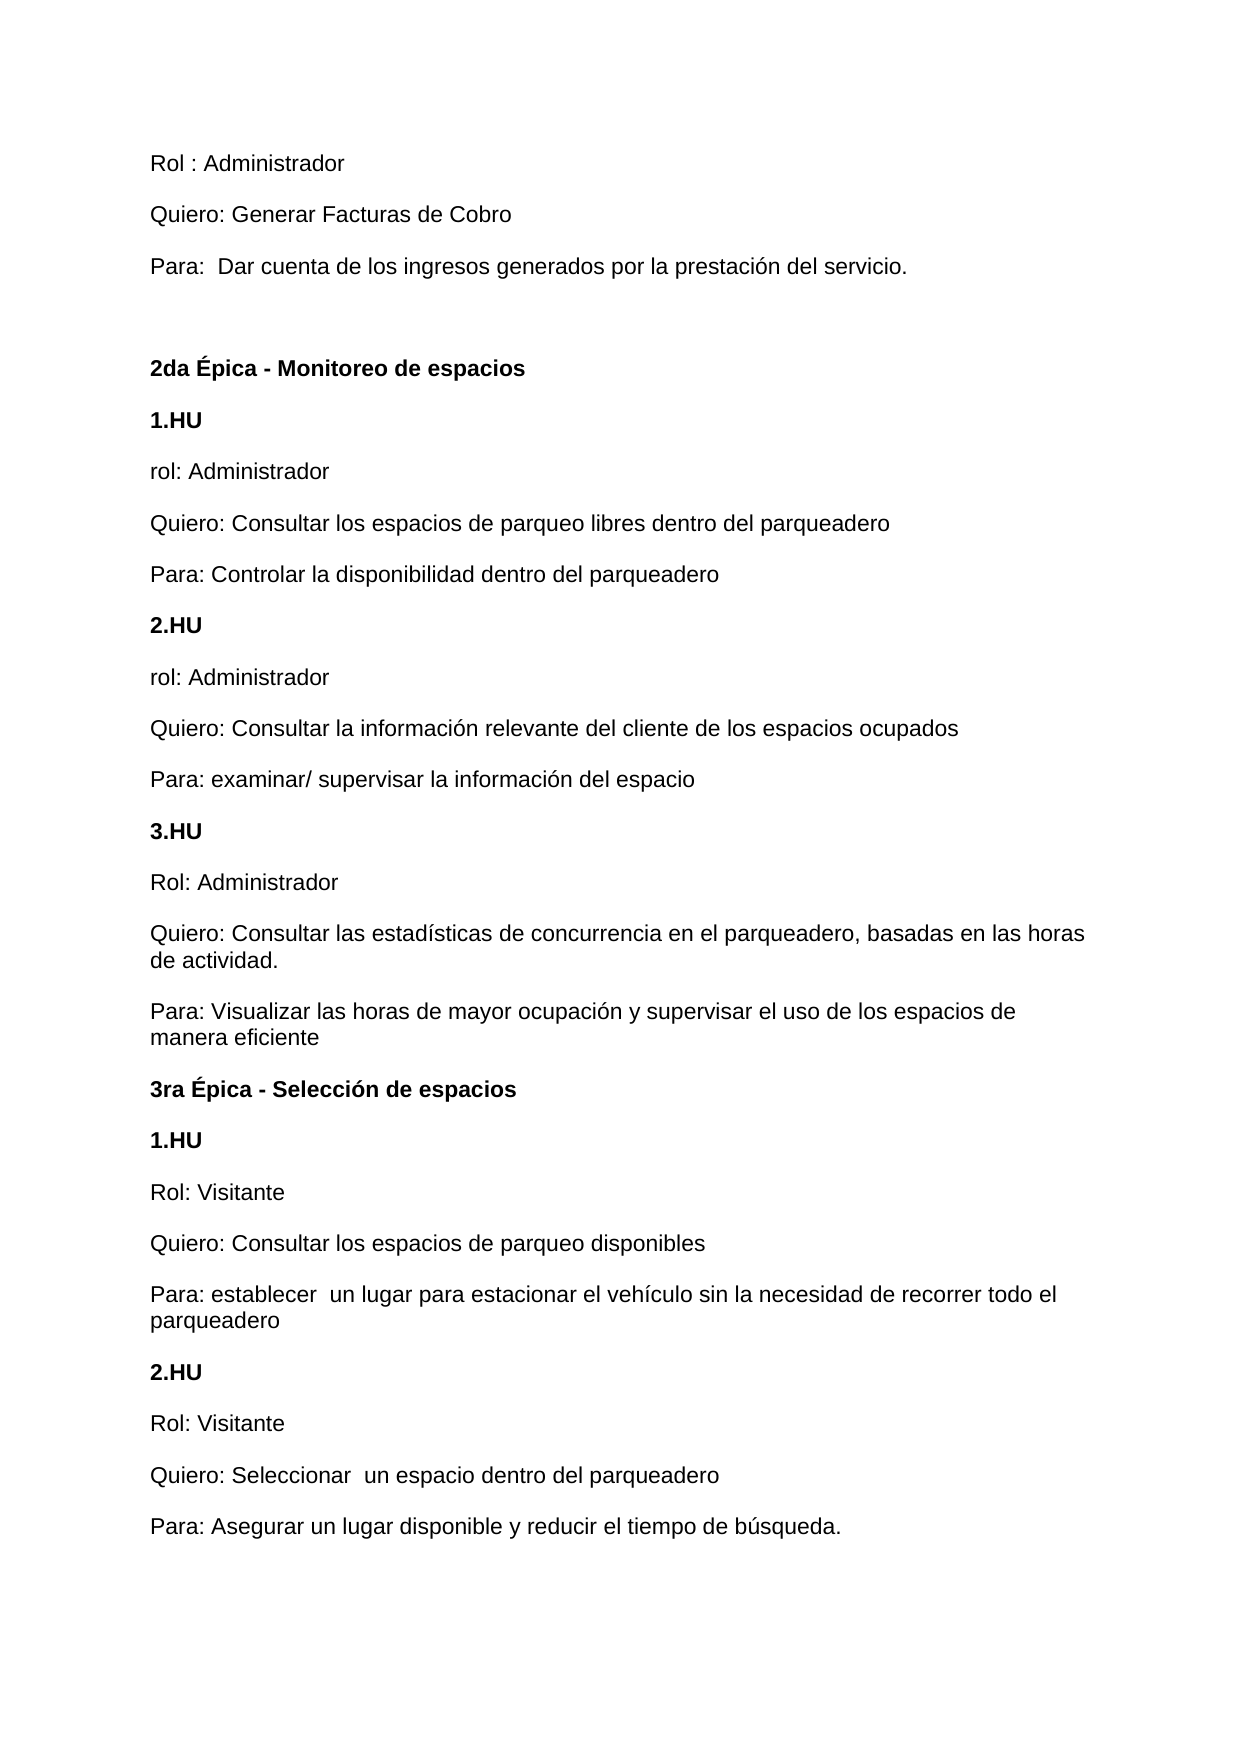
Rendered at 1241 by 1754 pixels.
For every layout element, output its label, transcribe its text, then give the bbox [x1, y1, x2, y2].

text rol: Administrador [150, 458, 1090, 484]
text Quiero: Consultar los espacios de parqueo libres dentro del parqueadero [150, 509, 1090, 536]
text Quiero: Consultar los espacios de parqueo disponibles [150, 1230, 1090, 1256]
text Para: Visualizar las horas de mayor ocupación y supervisar el uso de los espacios de manera eficiente [150, 998, 1090, 1051]
text 3ra Épica - Selección de espacios [150, 1076, 1090, 1102]
text Quiero: Consultar las estadísticas de concurrencia en el parqueadero, basadas en las horas de actividad. [150, 920, 1090, 973]
text 2da Épica - Monitoreo de espacios [150, 355, 1090, 382]
text Para: examinar/ supervisar la información del espacio [150, 766, 1090, 793]
text Quiero: Consultar la información relevante del cliente de los espacios ocupados [150, 715, 1090, 741]
text 2.HU [150, 1359, 1090, 1385]
text Para: Controlar la disponibilidad dentro del parqueadero [150, 561, 1090, 587]
text Para: Dar cuenta de los ingresos generados por la prestación del servicio. [150, 253, 1090, 279]
text Para: establecer un lugar para estacionar el vehículo sin la necesidad de recorrer todo el parqueadero [150, 1281, 1090, 1334]
text Rol: Administrador [150, 869, 1090, 895]
text Para: Asegurar un lugar disponible y reducir el tiempo de búsqueda. [150, 1513, 1090, 1539]
text Quiero: Seleccionar un espacio dentro del parqueadero [150, 1462, 1090, 1488]
text Rol: Visitante [150, 1410, 1090, 1437]
text Rol : Administrador [150, 150, 1090, 176]
text Rol: Visitante [150, 1178, 1090, 1205]
text 1.HU [150, 407, 1090, 433]
text 2.HU [150, 612, 1090, 638]
text 3.HU [150, 818, 1090, 844]
text rol: Administrador [150, 663, 1090, 690]
text 1.HU [150, 1127, 1090, 1153]
text Quiero: Generar Facturas de Cobro [150, 201, 1090, 228]
